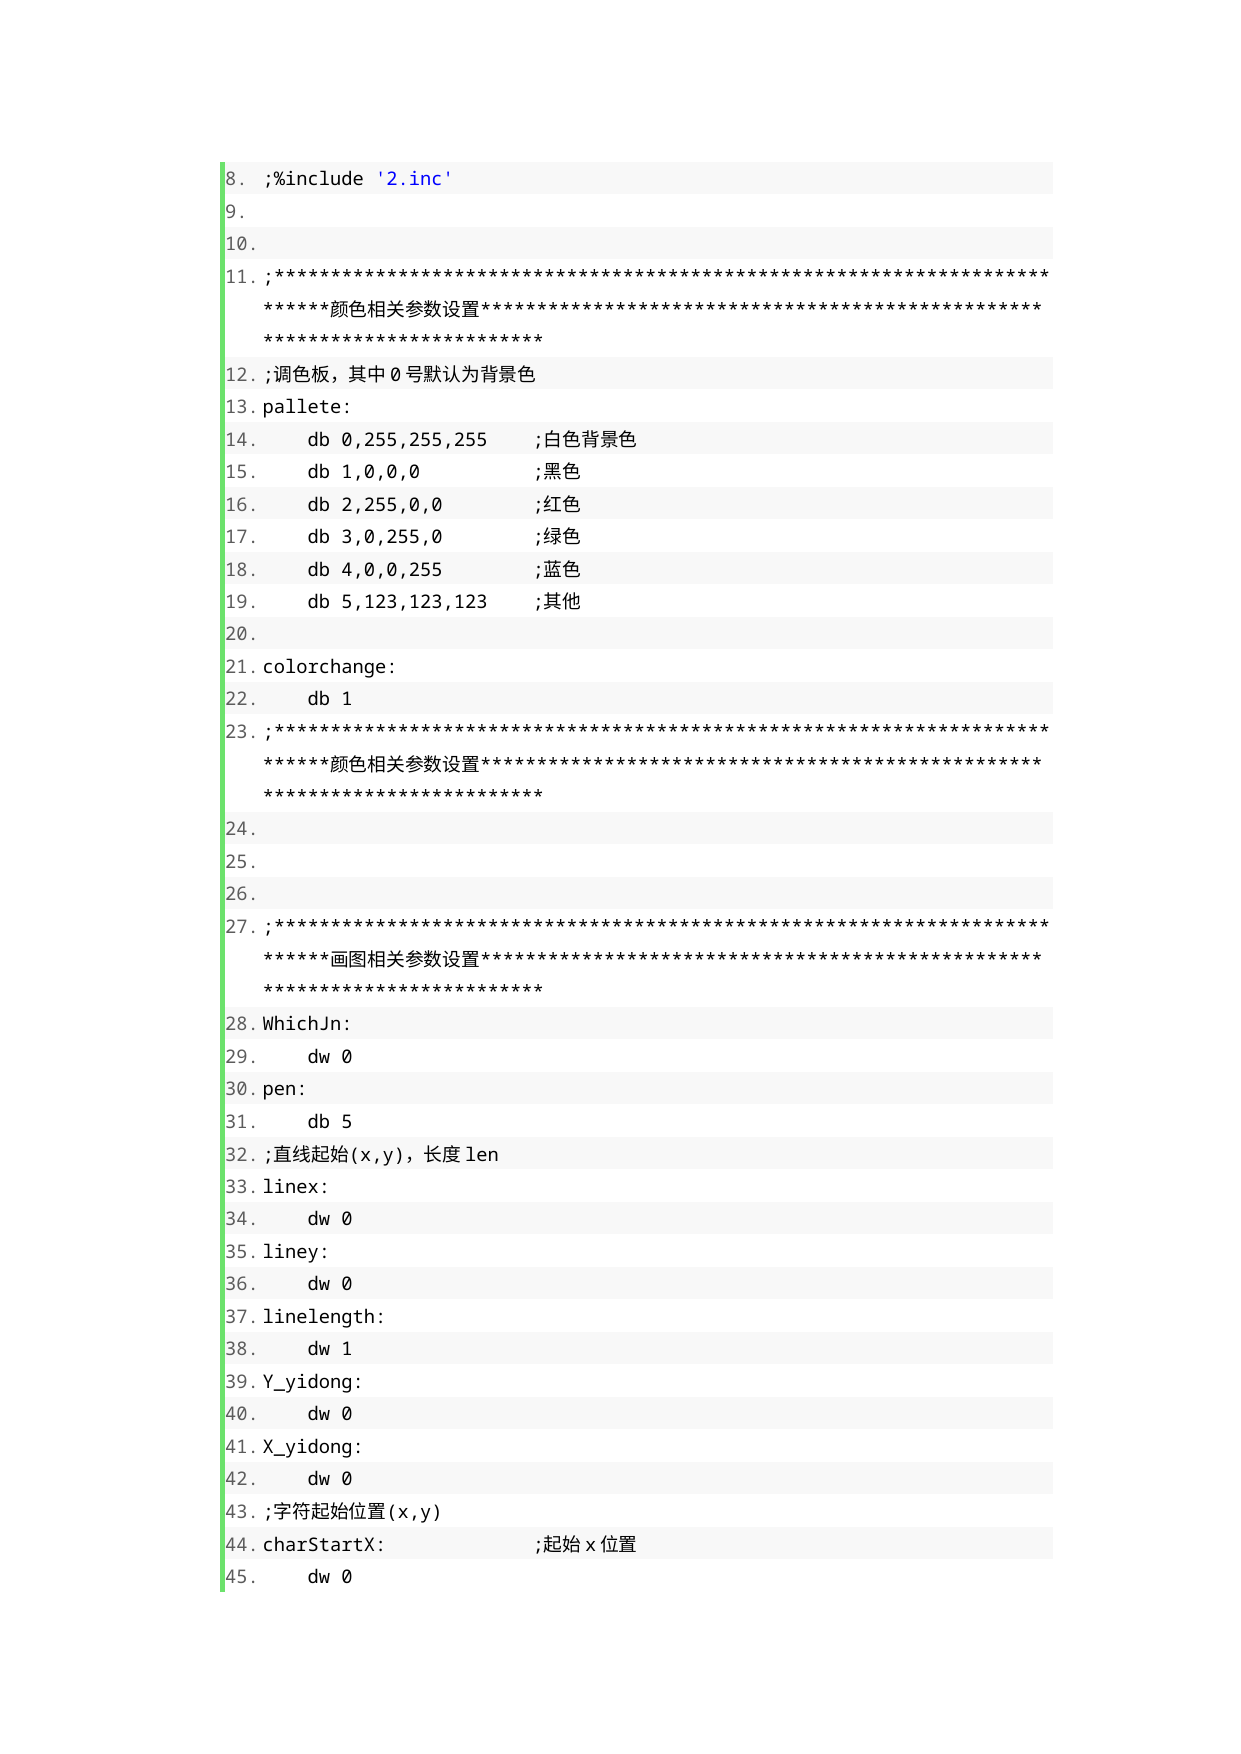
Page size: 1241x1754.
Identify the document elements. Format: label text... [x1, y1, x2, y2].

list ;%include '2.inc' [225, 162, 1053, 194]
list liney: [225, 1234, 1053, 1267]
list ;字符起始位置(x,y) [225, 1494, 1053, 1527]
list linelength: [225, 1299, 1053, 1332]
list db 0,255,255,255 ;白色背景色 [225, 422, 1053, 454]
list db 2,255,0,0 ;红色 [225, 487, 1053, 519]
list Y_yidong: [225, 1364, 1053, 1397]
list db 4,0,0,255 ;蓝色 [225, 552, 1053, 584]
list X_yidong: [225, 1429, 1053, 1462]
list linex: [225, 1169, 1053, 1202]
list db 5,123,123,123 ;其他 [225, 584, 1053, 617]
list dw 1 [225, 1332, 1053, 1364]
list dw 0 [225, 1202, 1053, 1234]
list charStartX: ;起始x位置 [225, 1527, 1053, 1559]
list WhichJn: [225, 1007, 1053, 1039]
list colorchange: [225, 649, 1053, 682]
list db 1 [225, 682, 1053, 714]
list db 1,0,0,0 ;黑色 [225, 454, 1053, 487]
list dw 0 [225, 1039, 1053, 1072]
list pallete: [225, 389, 1053, 422]
list db 3,0,255,0 ;绿色 [225, 519, 1053, 552]
list dw 0 [225, 1397, 1053, 1429]
list db 5 [225, 1104, 1053, 1137]
list ;***************************************************************************画图相关参数设置*************************************************************************** [225, 909, 1053, 1007]
list ;直线起始(x,y)，长度len [225, 1137, 1053, 1169]
list dw 0 [225, 1267, 1053, 1299]
list ;***************************************************************************颜色相关参数设置*************************************************************************** [225, 259, 1053, 357]
list dw 0 [225, 1462, 1053, 1494]
list dw 0 [225, 1559, 1053, 1592]
list pen: [225, 1072, 1053, 1104]
list ;调色板，其中0号默认为背景色 [225, 357, 1053, 389]
list ;***************************************************************************颜色相关参数设置*************************************************************************** [225, 714, 1053, 812]
